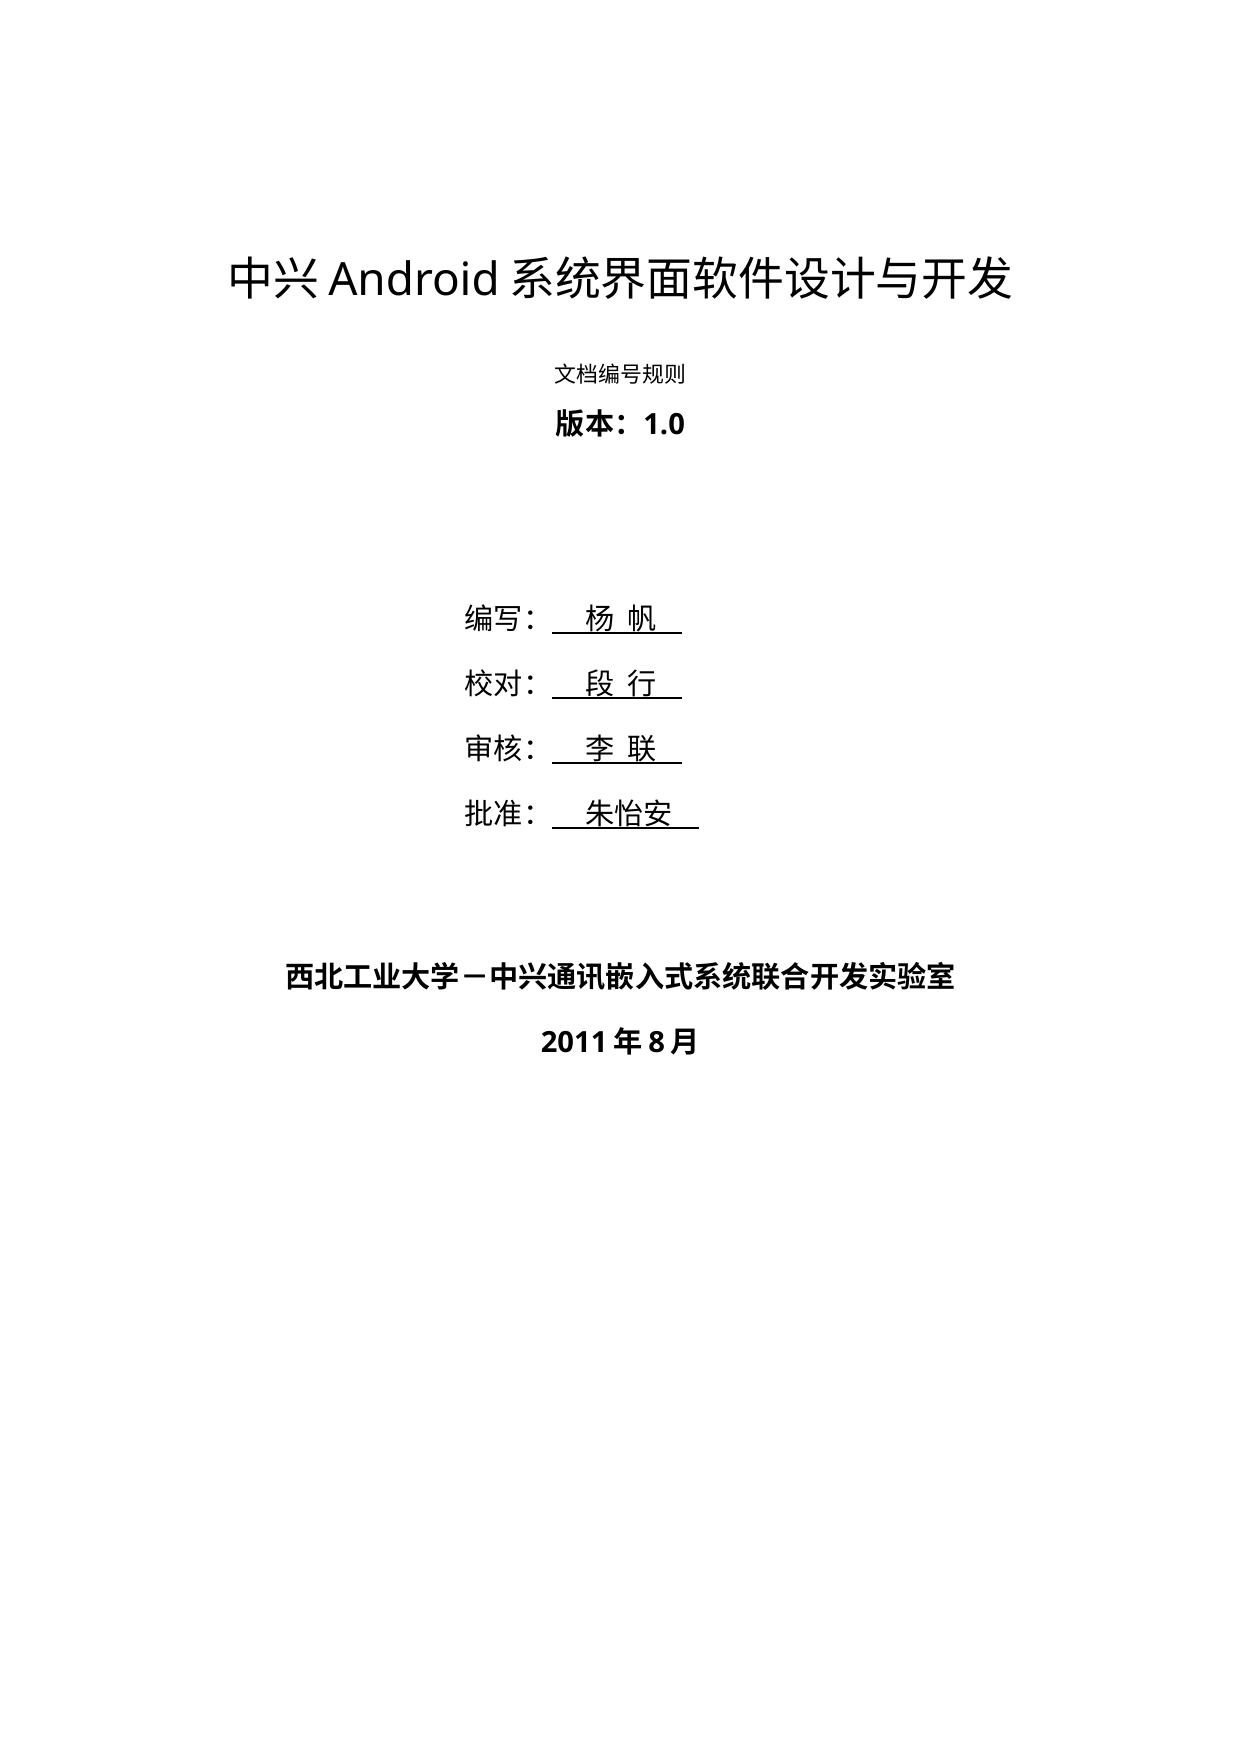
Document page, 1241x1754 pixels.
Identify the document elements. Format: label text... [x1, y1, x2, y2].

text 审核： [187, 714, 1053, 779]
text 版本： [187, 389, 1053, 454]
text 中兴Android系统界面软件设计与开发 [187, 227, 1053, 324]
text 批准： [187, 779, 1053, 844]
text 2011年8月 [187, 1007, 1053, 1072]
text 校对： [187, 649, 1053, 714]
text 西北工业大学－中兴通讯嵌入式系统联合开发实验室 [187, 942, 1053, 1007]
text 编写： [187, 584, 1053, 649]
